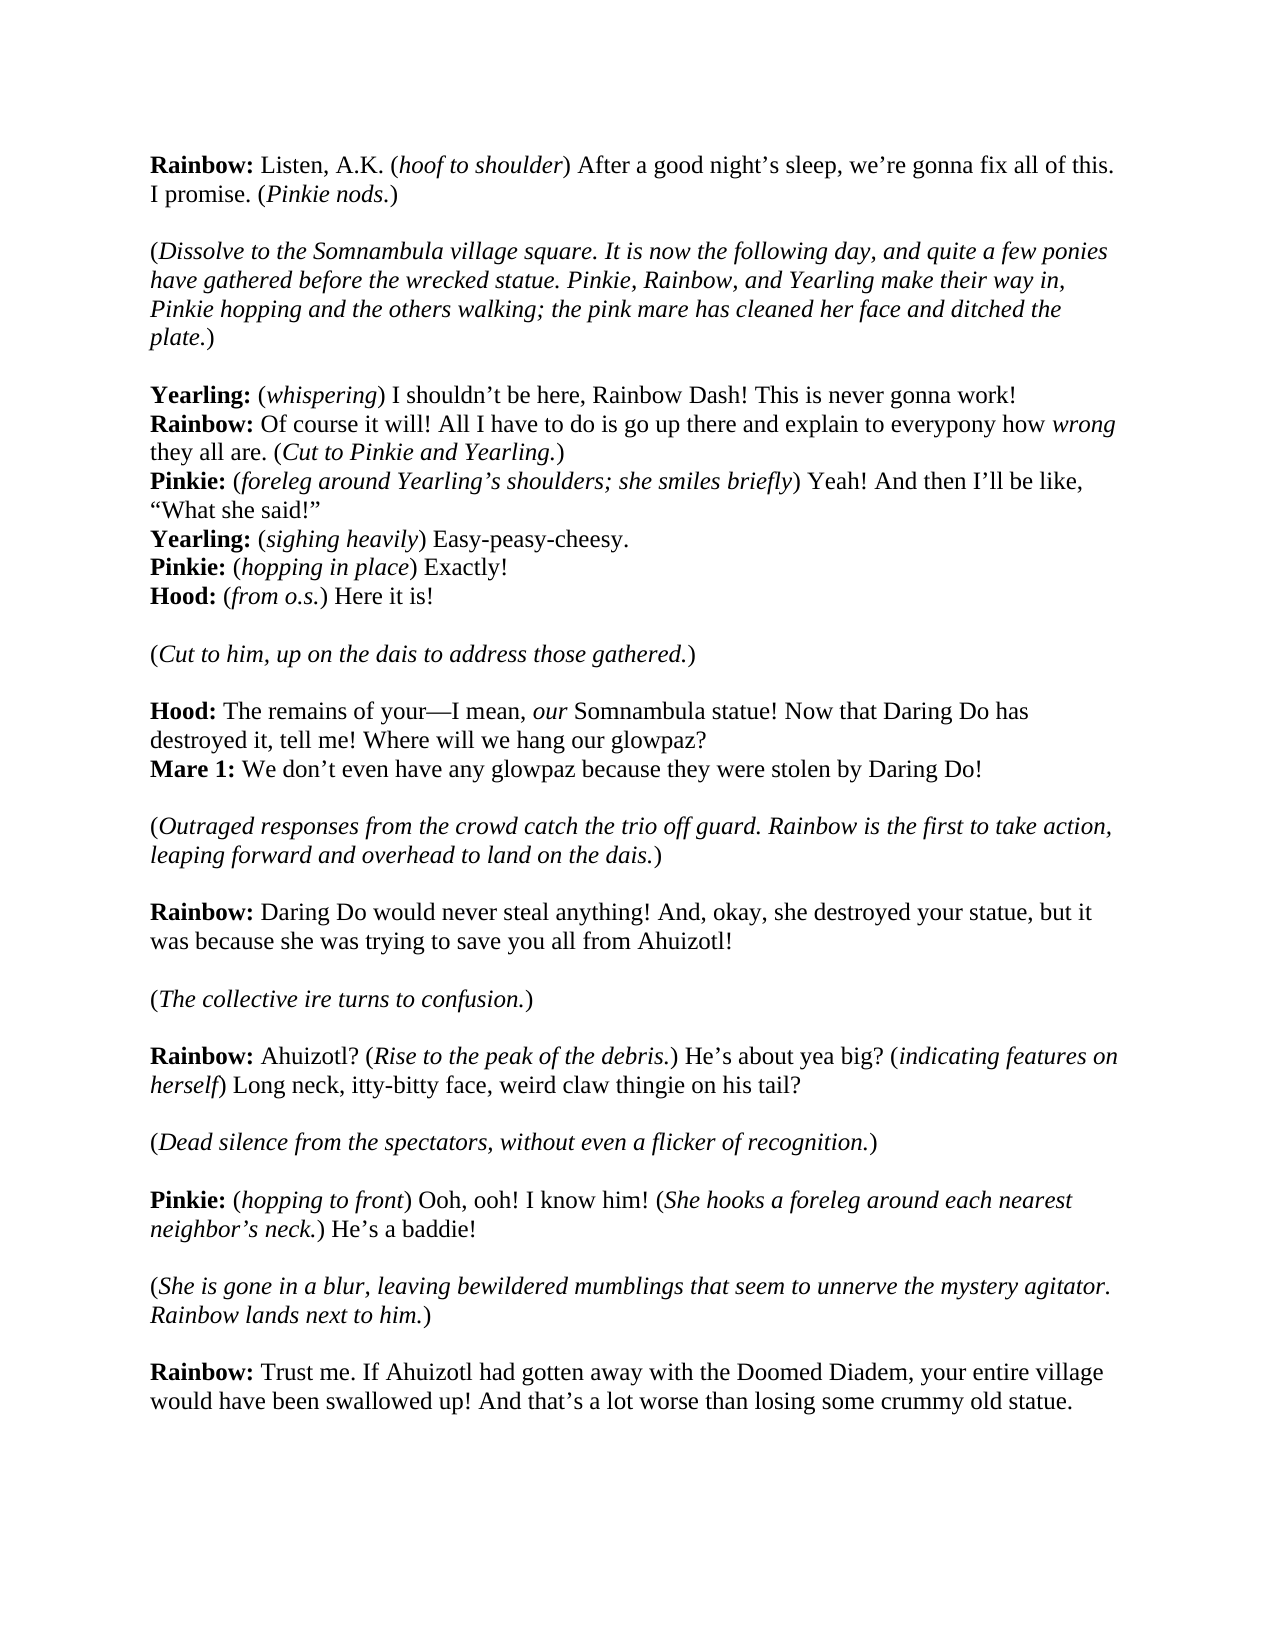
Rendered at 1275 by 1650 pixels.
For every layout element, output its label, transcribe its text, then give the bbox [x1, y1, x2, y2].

text Rainbow: Trust me. If Ahuizotl had gotten away with the Doomed Diadem, your entire village would have been swallowed up! And that’s a lot worse than losing some crummy old statue. [150, 1357, 1125, 1415]
text (Outraged responses from the crowd catch the trio off guard. Rainbow is the first to take action, leaping forward and overhead to land on the dais.) [150, 811, 1125, 869]
text (The collective ire turns to confusion.) [150, 984, 1125, 1012]
text Rainbow: Daring Do would never steal anything! And, okay, she destroyed your statue, but it was because she was trying to save you all from Ahuizotl! [150, 897, 1125, 955]
text Rainbow: Listen, A.K. (hoof to shoulder) After a good night’s sleep, we’re gonna fix all of this. I promise. (Pinkie nods.) [150, 150, 1125, 207]
text Rainbow: Ahuizotl? (Rise to the peak of the debris.) He’s about yea big? (indicating features on herself) Long neck, itty-bitty face, weird claw thingie on his tail? [150, 1041, 1125, 1099]
text Mare 1: We don’t even have any glowpaz because they were stolen by Daring Do! [150, 754, 1125, 782]
text (Cut to him, up on the dais to address those gathered.) [150, 639, 1125, 667]
text Pinkie: (hopping in place) Exactly! [150, 552, 1125, 581]
text Yearling: (sighing heavily) Easy-peasy-cheesy. [150, 524, 1125, 552]
text Rainbow: Of course it will! All I have to do is go up there and explain to everypony how wrong they all are. (Cut to Pinkie and Yearling.) [150, 409, 1125, 466]
text (Dissolve to the Somnambula village square. It is now the following day, and quite a few ponies have gathered before the wrecked statue. Pinkie, Rainbow, and Yearling make their way in, Pinkie hopping and the others walking; the pink mare has cleaned her face and ditched the plate.) [150, 236, 1125, 351]
text Pinkie: (foreleg around Yearling’s shoulders; she smiles briefly) Yeah! And then I’ll be like, “What she said!” [150, 466, 1125, 524]
text (Dead silence from the spectators, without even a flicker of recognition.) [150, 1127, 1125, 1156]
text Hood: The remains of your—I mean, our Somnambula statue! Now that Daring Do has destroyed it, tell me! Where will we hang our glowpaz? [150, 696, 1125, 754]
text Pinkie: (hopping to front) Ooh, ooh! I know him! (She hooks a foreleg around each nearest neighbor’s neck.) He’s a baddie! [150, 1185, 1125, 1242]
text (She is gone in a blur, leaving bewildered mumblings that seem to unnerve the mystery agitator. Rainbow lands next to him.) [150, 1271, 1125, 1329]
text Yearling: (whispering) I shouldn’t be here, Rainbow Dash! This is never gonna work! [150, 380, 1125, 409]
text Hood: (from o.s.) Here it is! [150, 581, 1125, 610]
